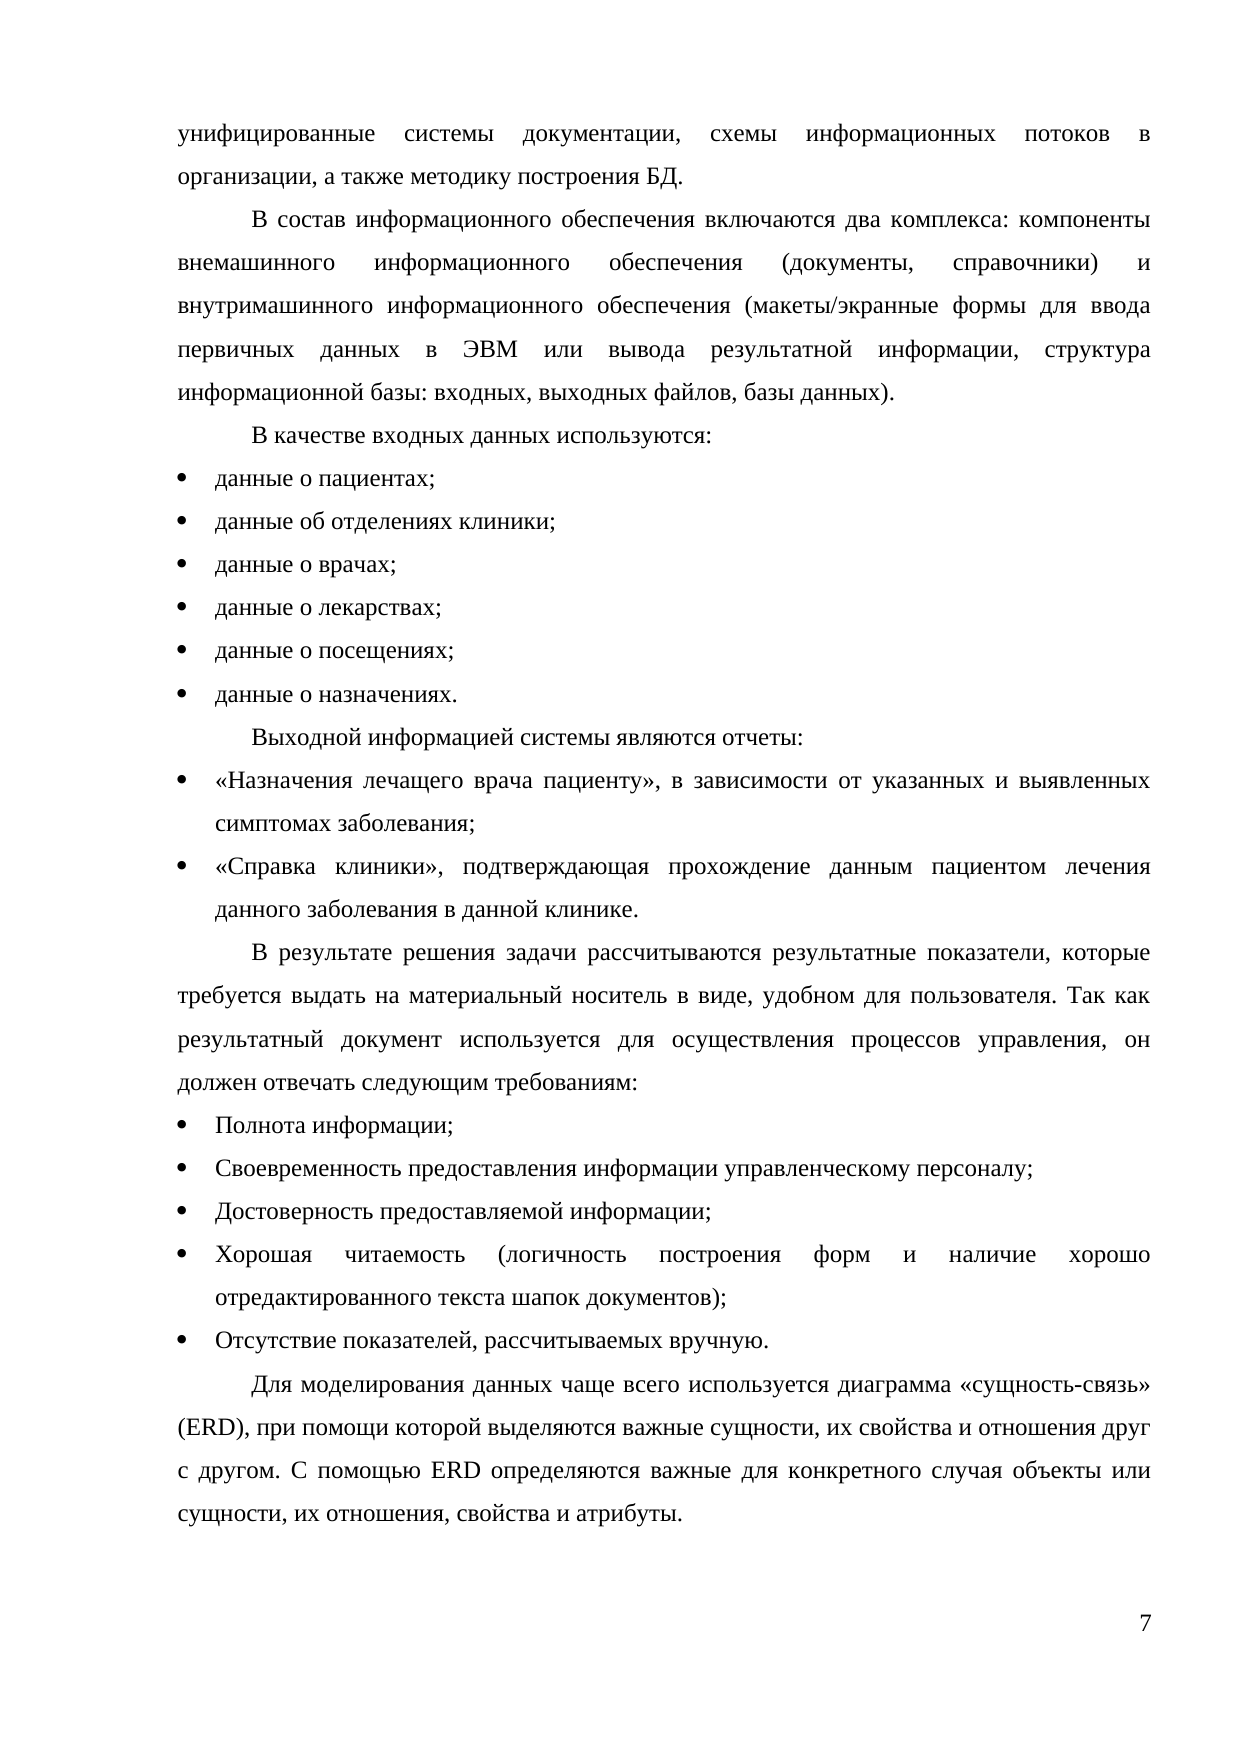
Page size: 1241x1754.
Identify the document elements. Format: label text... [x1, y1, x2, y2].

list Для моделирования данных чаще всего используется диаграмма «сущность-связь» (ERD), при помощи которой выделяются важные сущности, их свойства и отношения друг с другом. С помощью ERD определяются важные для конкретного случая объекты или сущности, их отношения, свойства и атрибуты. [177, 1369, 1152, 1527]
text В состав информационного обеспечения включаются два комплекса: компоненты внемашинного информационного обеспечения (документы, справочники) и внутримашинного информационного обеспечения (макеты/экранные формы для ввода первичных данных в ЭВМ или вывода результатной информации, структура информационной базы: входных, выходных файлов, базы данных). [177, 204, 1152, 406]
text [177, 118, 1152, 190]
list данные о врачах; [177, 549, 1152, 578]
list Своевременность предоставления информации управленческому персоналу; [177, 1153, 1152, 1182]
list Полнота информации; [177, 1110, 1152, 1139]
list «Справка клиники», подтверждающая прохождение данным пациентом лечения данного заболевания в данной клинике. [177, 851, 1152, 923]
list Хорошая читаемость (логичность построения форм и наличие хорошо отредактированного текста шапок документов); [177, 1239, 1152, 1311]
text В качестве входных данных используются: [177, 420, 1152, 449]
list данные о пациентах; [177, 463, 1152, 492]
list данные о посещениях; [177, 636, 1152, 664]
list Отсутствие показателей, рассчитываемых вручную. [177, 1326, 1152, 1354]
text Выходной информацией системы являются отчеты: [177, 722, 1152, 751]
list В результате решения задачи рассчитываются результатные показатели, которые требуется выдать на материальный носитель в виде, удобном для пользователя. Так как результатный документ используется для осуществления процессов управления, он должен отвечать следующим требованиям: [177, 937, 1152, 1096]
list «Назначения лечащего врача пациенту», в зависимости от указанных и выявленных симптомах заболевания; [177, 765, 1152, 837]
list данные о назначениях. [177, 679, 1152, 707]
list данные о лекарствах; [177, 592, 1152, 621]
list Достоверность предоставляемой информации; [177, 1196, 1152, 1225]
list данные об отделениях клиники; [177, 506, 1152, 535]
